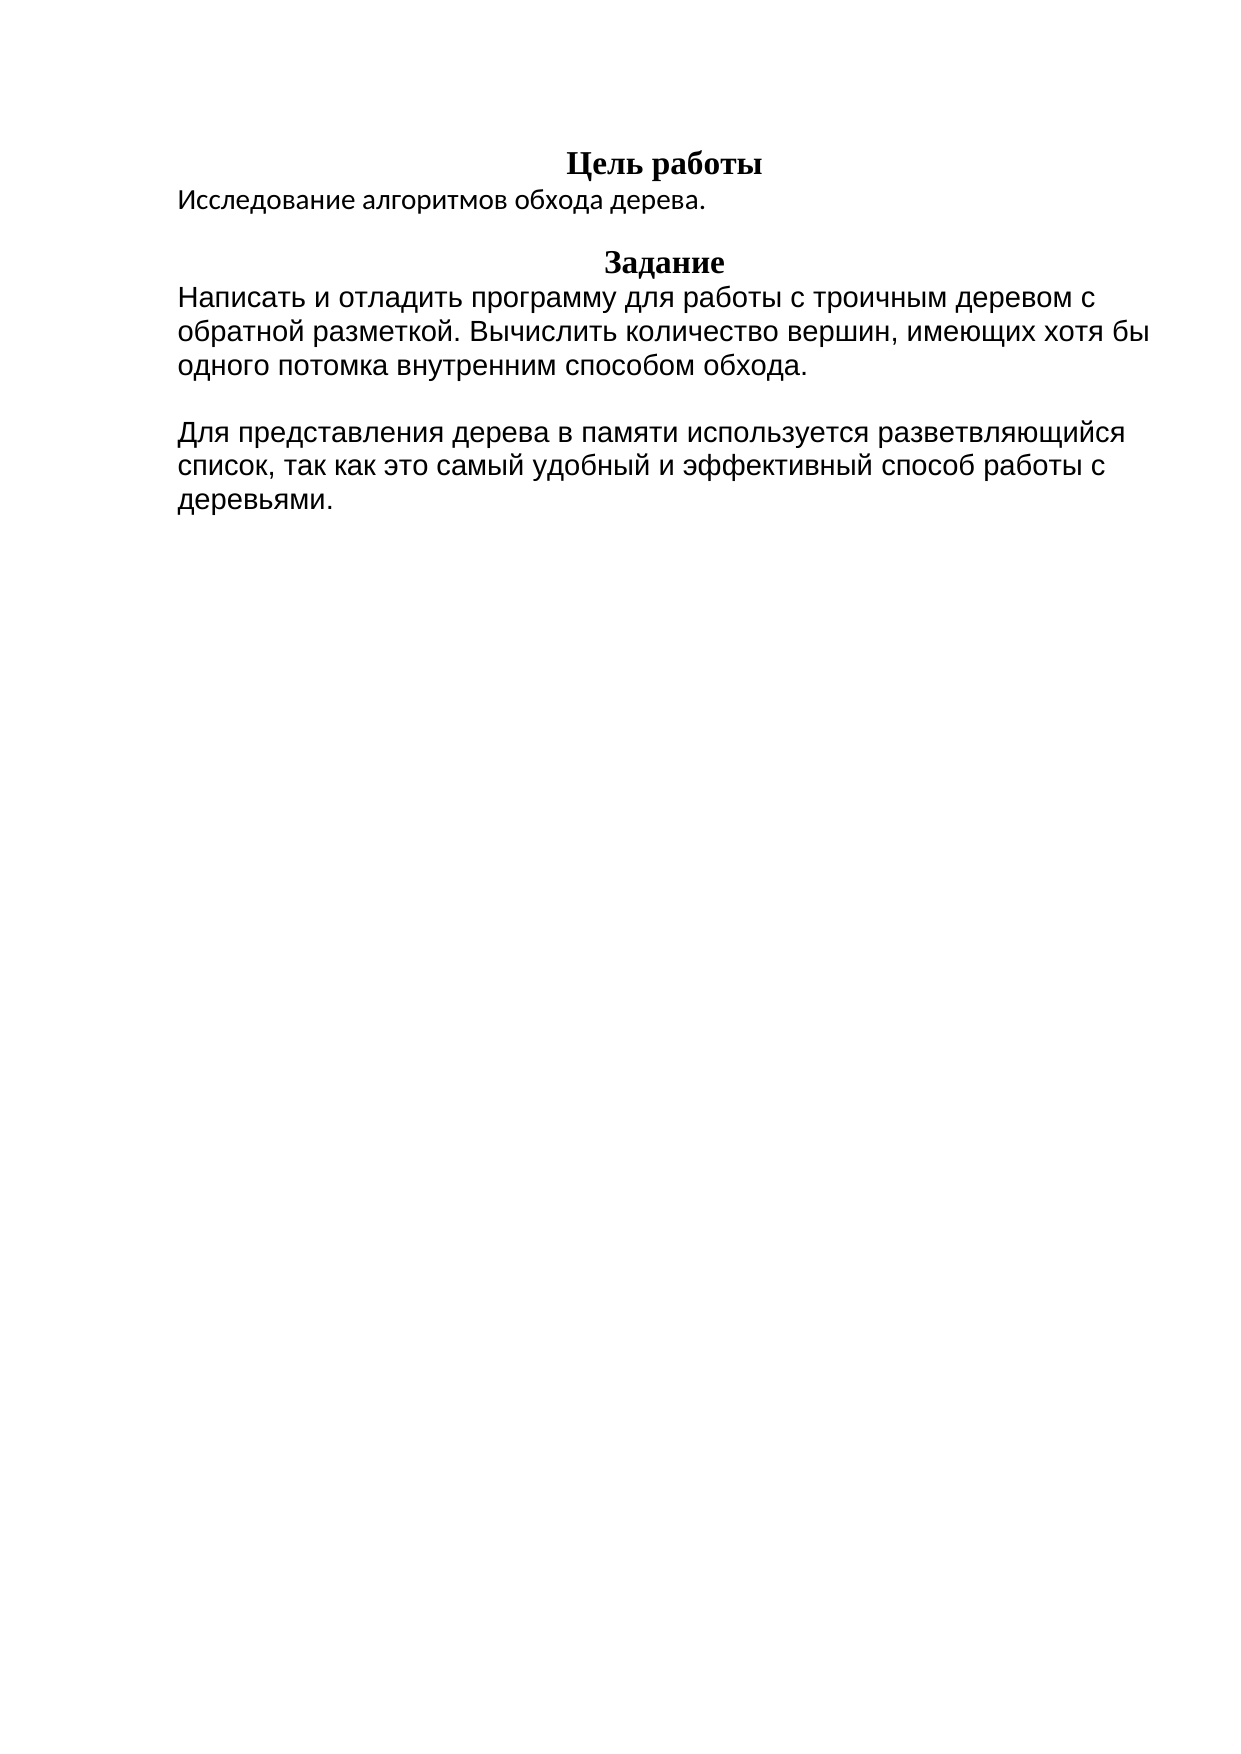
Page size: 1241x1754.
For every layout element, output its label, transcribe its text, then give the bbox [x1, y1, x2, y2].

text Для представления дерева в памяти используется разветвляющийся список, так как это самый удобный и эффективный способ работы с деревьями. [177, 414, 1152, 515]
text Написать и отладить программу для работы с троичным деревом с обратной разметкой. Вычислить количество вершин, имеющих хотя бы одного потомка внутренним способом обхода. [177, 280, 1152, 381]
text Исследование алгоритмов обхода дерева. [177, 181, 1152, 217]
subtitle Задание [177, 242, 1152, 280]
subtitle Цель работы [177, 143, 1152, 181]
